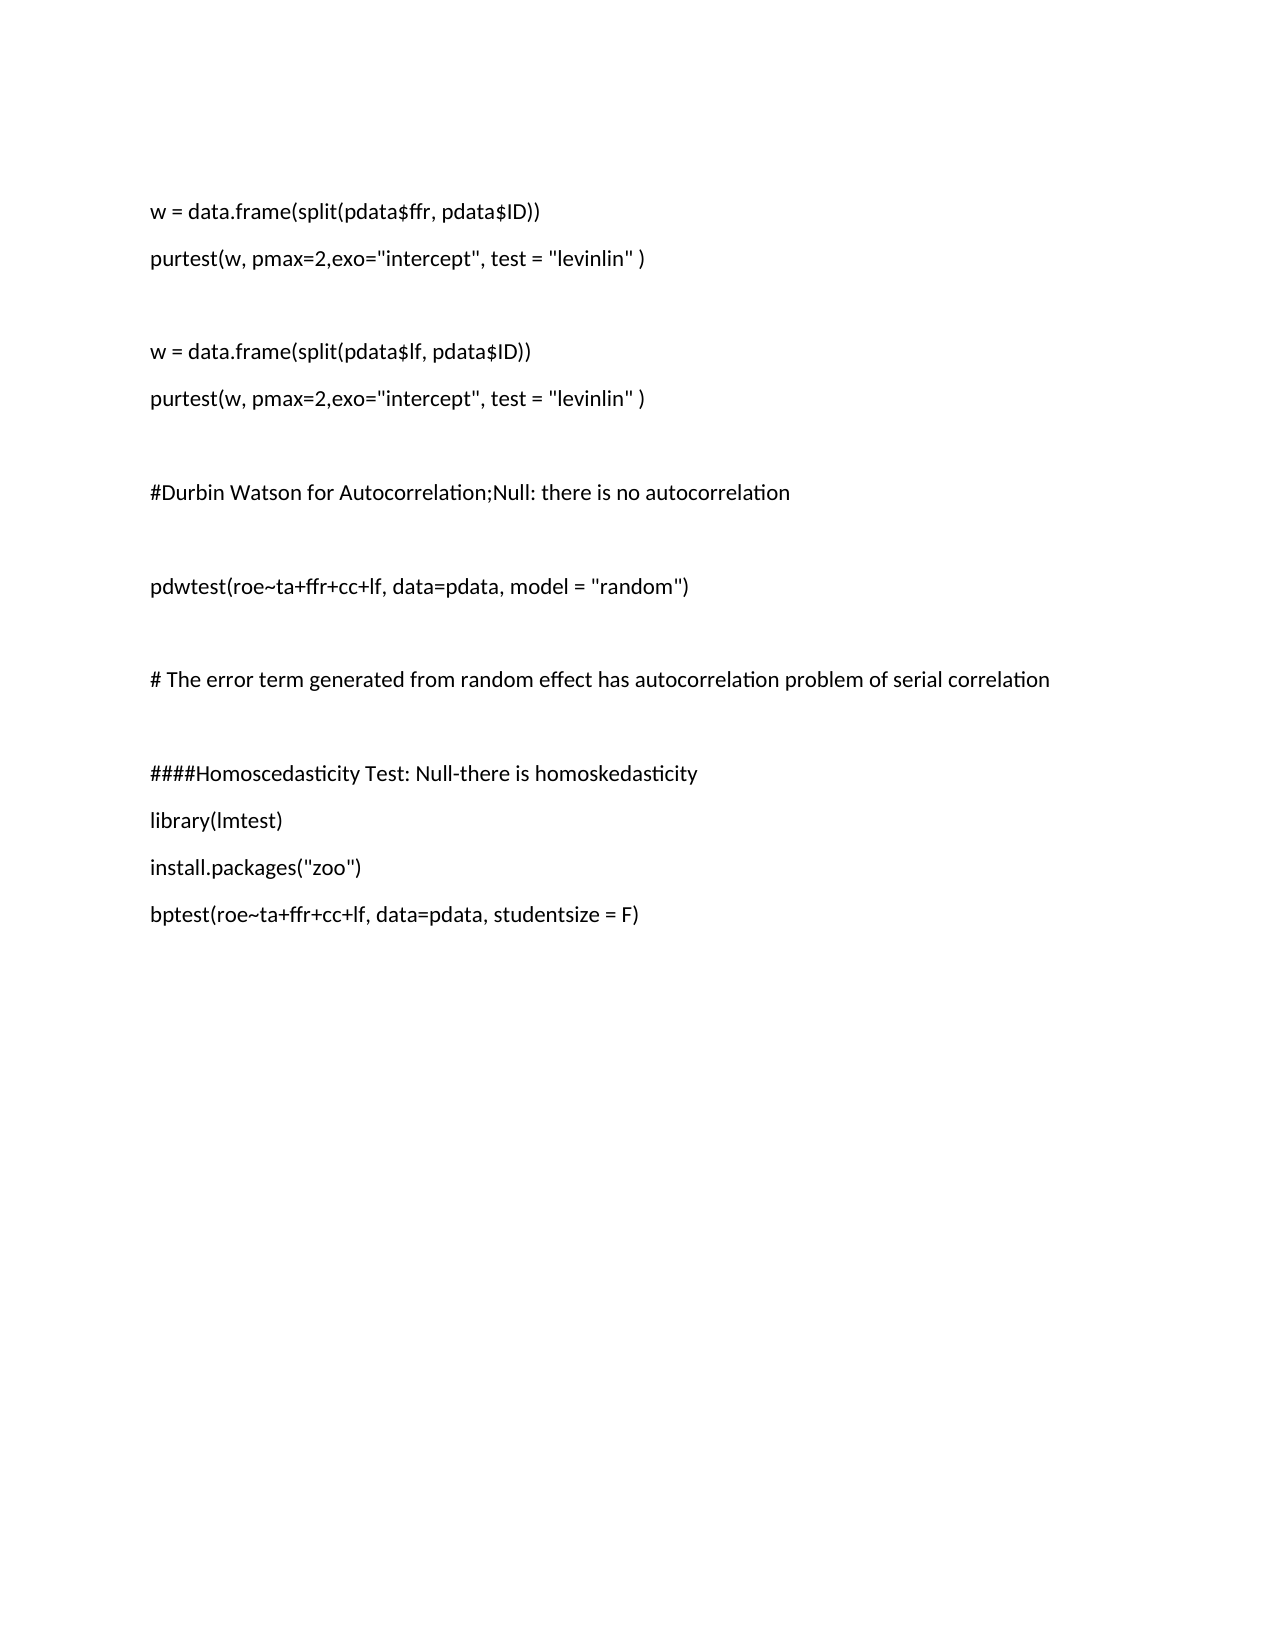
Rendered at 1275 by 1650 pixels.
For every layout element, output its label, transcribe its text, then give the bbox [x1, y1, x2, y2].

text w = data.frame(split(pdata$lf, pdata$ID)) [150, 337, 1125, 366]
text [150, 244, 1125, 272]
text # The error term generated from random effect has autocorrelation problem of serial correlation [150, 666, 1125, 694]
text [150, 384, 1125, 412]
text #Durbin Watson for Autocorrelation;Null: there is no autocorrelation [150, 478, 1125, 506]
text pdwtest(roe~ta+ffr+cc+lf, data=pdata, model = "random") [150, 572, 1125, 600]
text library(lmtest) [150, 806, 1125, 834]
text bptest(roe~ta+ffr+cc+lf, data=pdata, studentsize = F) [150, 900, 1125, 928]
text w = data.frame(split(pdata$ffr, pdata$ID)) [150, 197, 1125, 225]
text install.packages("zoo") [150, 853, 1125, 881]
text ####Homoscedasticity Test: Null-there is homoskedasticity [150, 759, 1125, 787]
